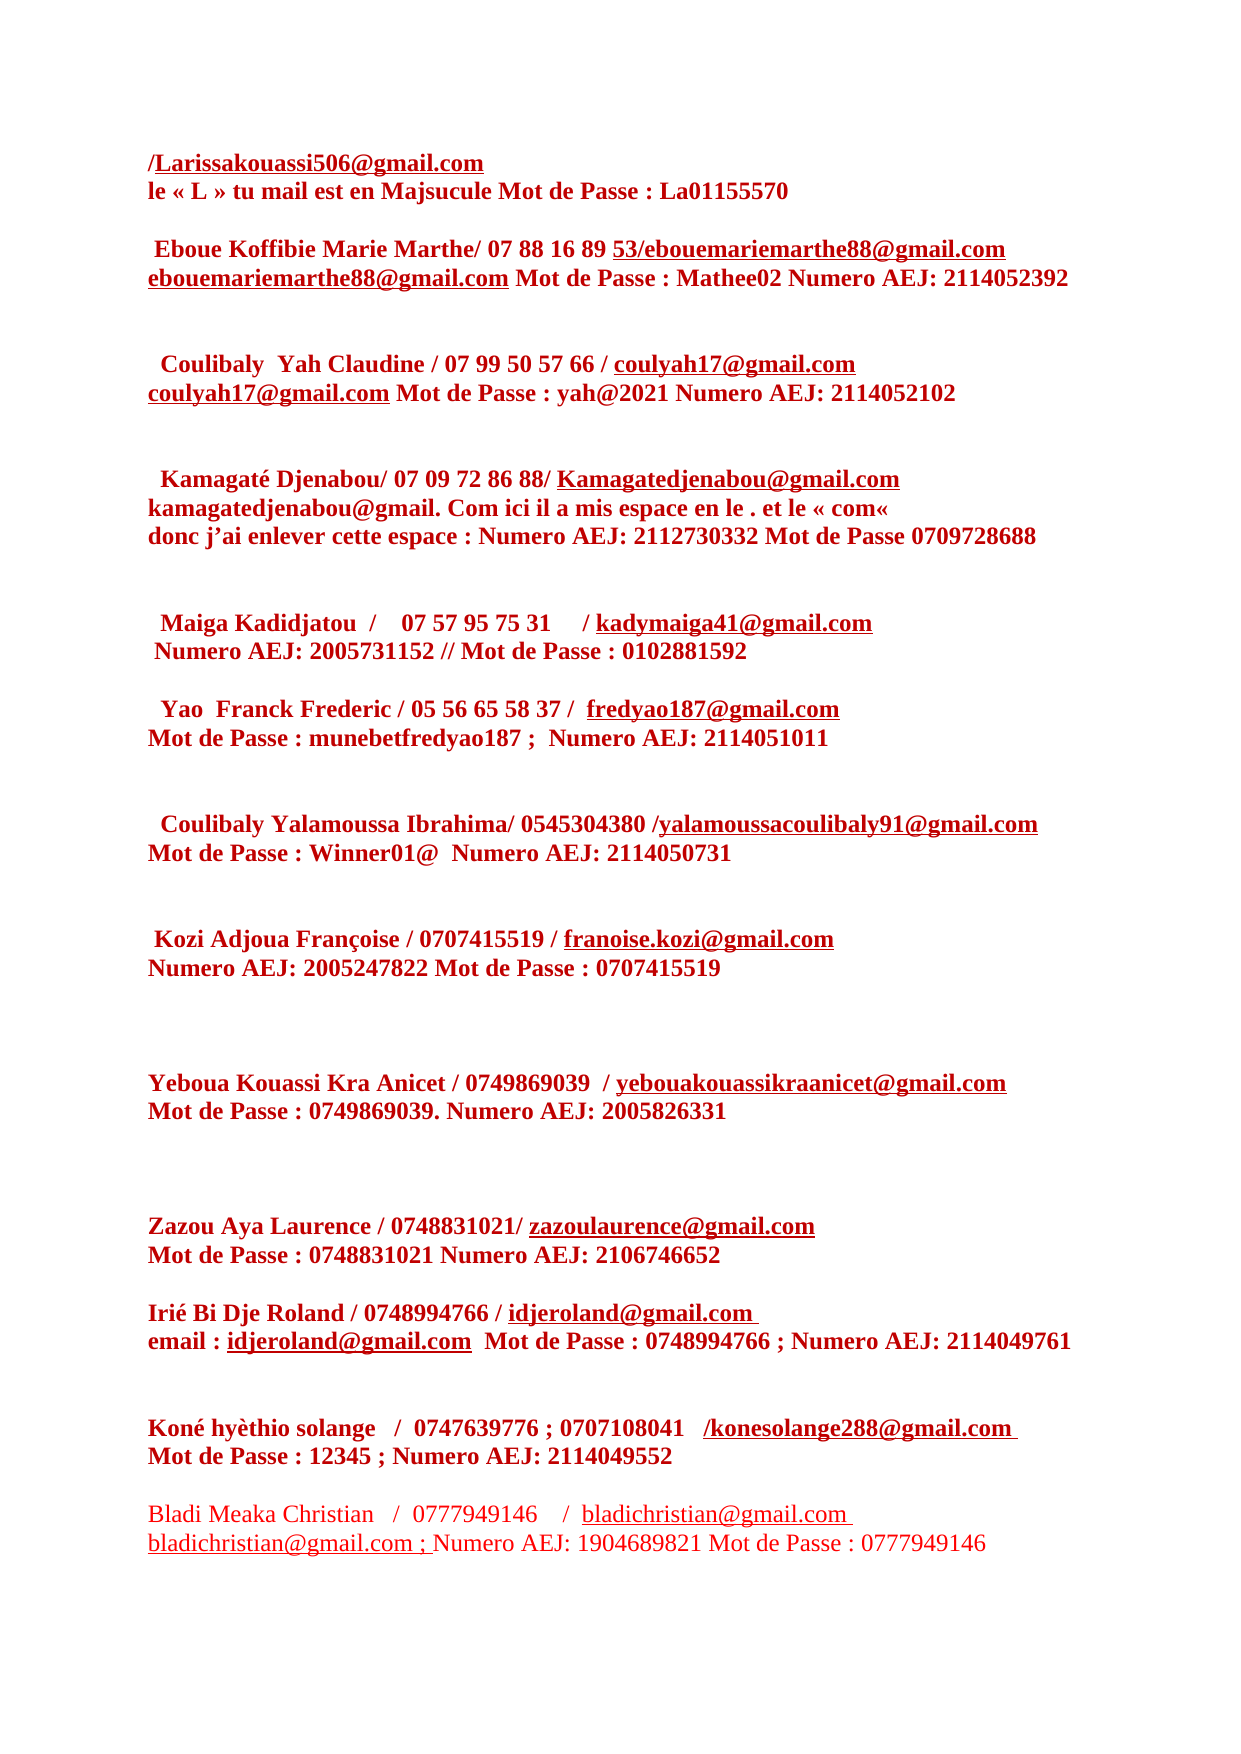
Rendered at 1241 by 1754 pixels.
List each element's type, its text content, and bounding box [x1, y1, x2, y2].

text Mot de Passe : 12345 ; Numero AEJ: 2114049552 Bladi Meaka Christian / 0777949146 / bladichristian@gmail.com [148, 1441, 1093, 1528]
text Irié Bi Dje Roland / 0748994766 / idjeroland@gmail.com [148, 1269, 1093, 1326]
text Yao Franck Frederic / 05 56 65 58 37 / fredyao187@gmail.com [148, 665, 1093, 723]
text Kamagaté Djenabou/ 07 09 72 86 88/ Kamagatedjenabou@gmail.com [148, 406, 1093, 493]
text Eboue Koffibie Marie Marthe/ 07 88 16 89 53/ebouemariemarthe88@gmail.com [148, 205, 1093, 263]
text Kozi Adjoua Françoise / 0707415519 / franoise.kozi@gmail.com Numero AEJ: 2005247822 Mot de Passe : 0707415519 [148, 895, 1093, 981]
text Zazou Aya Laurence / 0748831021/ zazoulaurence@gmail.com Mot de Passe : 0748831021 Numero AEJ: 2106746652 [148, 1183, 1093, 1269]
text Mot de Passe : munebetfredyao187 ; Numero AEJ: 2114051011 [148, 723, 1093, 751]
text Coulibaly Yah Claudine / 07 99 50 57 66 / coulyah17@gmail.com [148, 291, 1093, 378]
text Coulibaly Yalamoussa Ibrahima/ 0545304380 /yalamoussacoulibaly91@gmail.com Mot de Passe : Winner01@ Numero AEJ: 2114050731 [148, 780, 1093, 866]
text Koné hyèthio solange / 0747639776 ; 0707108041 /konesolange288@gmail.com [148, 1355, 1093, 1441]
text bladichristian@gmail.com ; Numero AEJ: 1904689821 Mot de Passe : 0777949146 [148, 1528, 1093, 1556]
text donc j’ai enlever cette espace : Numero AEJ: 2112730332 Mot de Passe 0709728688 [148, 521, 1093, 550]
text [148, 148, 1093, 205]
text Yeboua Kouassi Kra Anicet / 0749869039 / yebouakouassikraanicet@gmail.com Mot de Passe : 0749869039. Numero AEJ: 2005826331 [148, 1039, 1093, 1125]
text coulyah17@gmail.com Mot de Passe : yah@2021 Numero AEJ: 2114052102 [148, 378, 1093, 406]
text email : idjeroland@gmail.com Mot de Passe : 0748994766 ; Numero AEJ: 2114049761 [148, 1326, 1093, 1355]
text ebouemariemarthe88@gmail.com Mot de Passe : Mathee02 Numero AEJ: 2114052392 [148, 263, 1093, 291]
text kamagatedjenabou@gmail. Com ici il a mis espace en le . et le « com« [148, 493, 1093, 521]
text Maiga Kadidjatou / 07 57 95 75 31 / kadymaiga41@gmail.com Numero AEJ: 2005731152 // Mot de Passe : 0102881592 [148, 550, 1093, 665]
